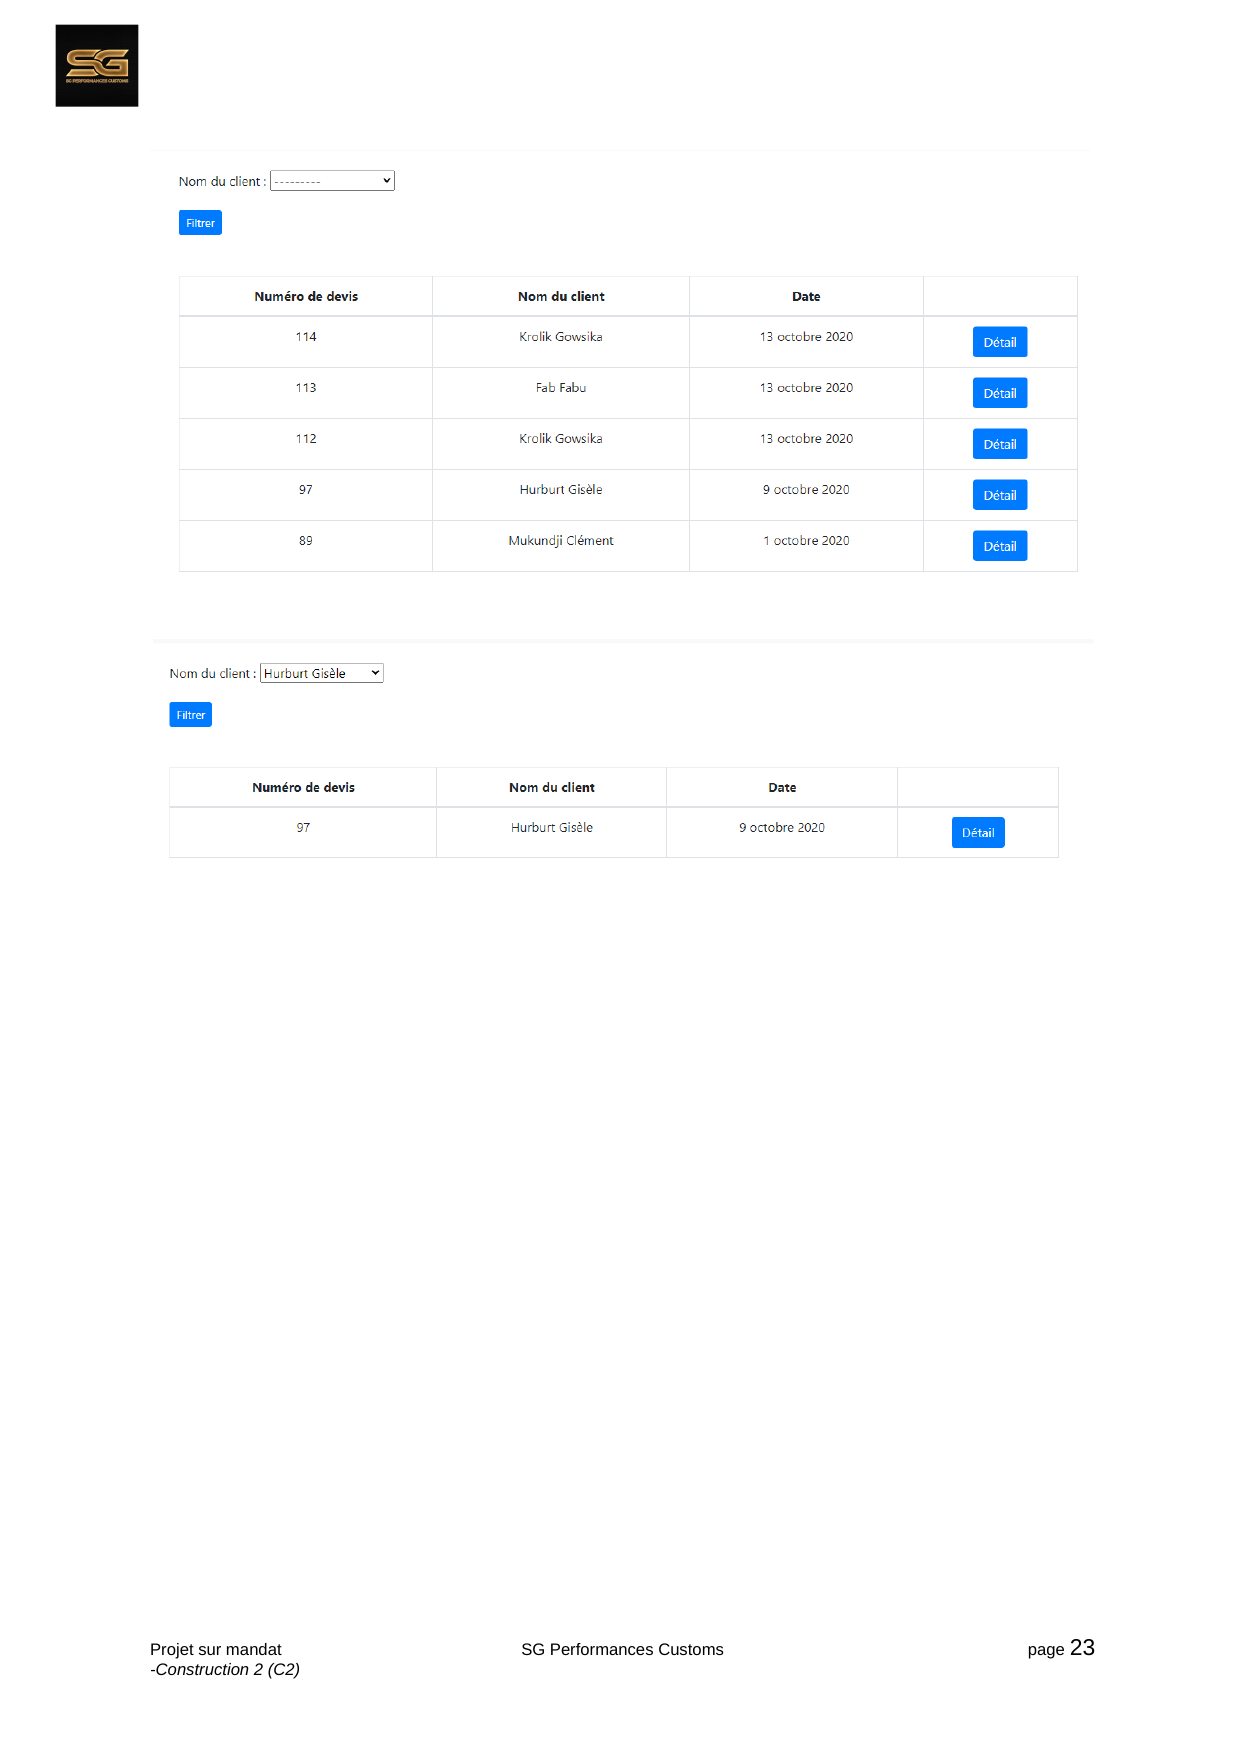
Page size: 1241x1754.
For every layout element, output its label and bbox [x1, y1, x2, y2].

picture [150, 150, 1091, 602]
picture [54, 23, 140, 108]
picture [153, 639, 1094, 925]
